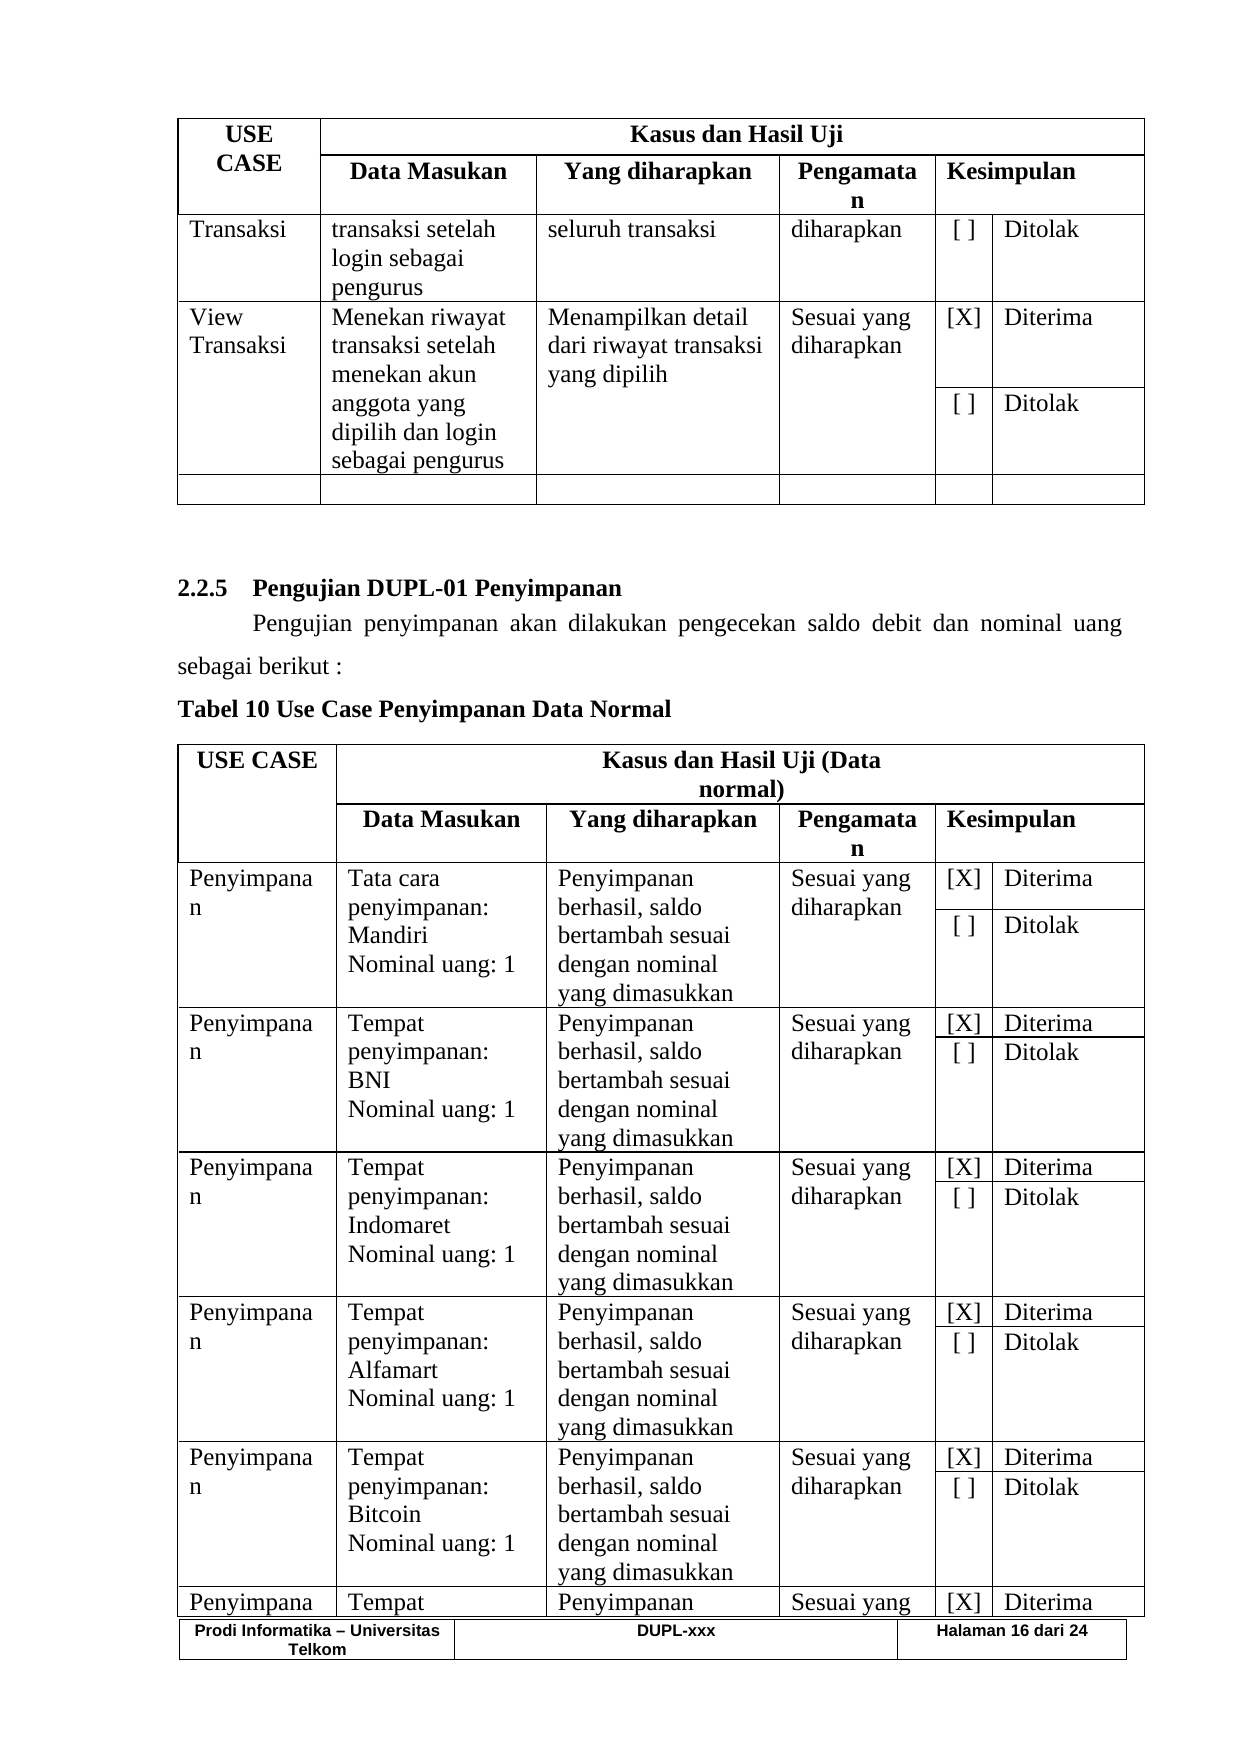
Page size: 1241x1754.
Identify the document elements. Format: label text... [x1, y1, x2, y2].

table_cell Penyimpanan [178, 1441, 336, 1586]
table_cell [993, 475, 1144, 504]
table_cell [178, 474, 320, 504]
table_cell Menampilkan riwayat seluruh transaksi [537, 215, 779, 301]
table_cell Penyimpanan [178, 1151, 336, 1296]
table_cell Ditolak [993, 1182, 1144, 1296]
table_header [321, 119, 536, 154]
table_cell Sesuai yang diharapkan [780, 215, 935, 301]
table_cell Pengamatan [780, 805, 935, 862]
table_cell Menekan riwayat transaksi setelah menekan akun anggota yang dipilih dan login sebagai pengurus [321, 302, 536, 474]
table_cell Tempat penyimpanan: Paypal Nominal uang: 1 [337, 1587, 546, 1616]
table_cell [ ] [936, 1327, 992, 1441]
table_cell [X] [936, 302, 992, 387]
table_header Kasus dan Hasil Uji (Data normal) [546, 745, 937, 803]
table_header [937, 119, 994, 154]
table_cell Sesuai yang diharapkan [780, 1008, 935, 1151]
text Pengujian penyimpanan akan dilakukan pengecekan saldo debit dan nominal uang sebagai berikut : [177, 608, 1122, 680]
table_cell Sesuai yang diharapkan [780, 1297, 935, 1441]
table_cell [ ] [936, 1182, 992, 1296]
table_cell [537, 475, 779, 504]
table_cell [ ] [936, 1038, 992, 1151]
table_cell Tata cara penyimpanan: Mandiri Nominal uang: 1 [337, 863, 546, 1007]
table_cell Kesimpulan [936, 156, 1144, 213]
table_header [994, 745, 1144, 803]
table_cell Menampilkan detail dari riwayat transaksi yang dipilih [537, 302, 779, 474]
table_cell Menekan menu transaksi setelah login sebagai pengurus [321, 215, 536, 301]
table_cell View Transaksi [178, 301, 320, 474]
table_cell Sesuai yang diharapkan [780, 1442, 935, 1586]
table_cell Ditolak [993, 1038, 1144, 1151]
table_cell Penyimpanan berhasil, saldo bertambah sesuai dengan nominal yang dimasukkan [547, 1587, 779, 1616]
table_cell Kesimpulan [936, 805, 1144, 862]
table_cell Penyimpanan [178, 1586, 336, 1616]
table_cell Diterima [993, 1587, 1144, 1616]
table_cell Data Masukan [337, 805, 546, 862]
table_cell [X] [936, 863, 992, 909]
subtitle Pengujian DUPL-01 Penyimpanan [177, 573, 1122, 602]
table_header [994, 119, 1144, 154]
table_cell Ditolak [993, 1472, 1144, 1586]
table_cell [X] [936, 1587, 992, 1616]
table_cell Ditolak [993, 1327, 1144, 1441]
table_cell Tempat penyimpanan: Bitcoin Nominal uang: 1 [337, 1442, 546, 1586]
table_cell [ ] [936, 388, 992, 474]
table_cell [X] [936, 1008, 992, 1036]
table_cell Yang diharapkan [537, 156, 779, 213]
table_cell Tempat penyimpanan: Indomaret Nominal uang: 1 [337, 1153, 546, 1296]
table_cell [321, 475, 536, 504]
table_cell Sesuai yang diharapkan [780, 1587, 935, 1616]
table_cell Penyimpanan berhasil, saldo bertambah sesuai dengan nominal yang dimasukkan [547, 1008, 779, 1151]
table_cell Sesuai yang diharapkan [780, 863, 935, 1007]
table_cell Penyimpanan berhasil, saldo bertambah sesuai dengan nominal yang dimasukkan [547, 1442, 779, 1586]
table_cell Tempat penyimpanan: Alfamart Nominal uang: 1 [337, 1297, 546, 1441]
table_header USE CASE [179, 119, 320, 213]
table_cell [ ] [936, 215, 992, 301]
table_cell Ditolak [993, 215, 1144, 301]
table_cell [X] [936, 1297, 992, 1326]
table_header Kasus dan Hasil Uji [536, 119, 937, 154]
table_cell Sesuai yang diharapkan [780, 1153, 935, 1296]
table_cell Diterima [993, 1297, 1144, 1326]
table_cell Diterima [993, 1153, 1144, 1181]
table_header [937, 745, 994, 803]
table_cell Penyimpanan [178, 1007, 336, 1151]
table_cell Diterima [993, 863, 1144, 909]
table_cell Data Masukan [321, 156, 536, 213]
table_cell Penyimpanan berhasil, saldo bertambah sesuai dengan nominal yang dimasukkan [547, 1153, 779, 1296]
table_cell [X] [936, 1442, 992, 1471]
table_cell Diterima [993, 302, 1144, 387]
table_cell Ditolak [993, 388, 1144, 474]
table_header [337, 745, 546, 803]
table_cell [936, 475, 992, 504]
table_header USE CASE [179, 745, 336, 862]
table_cell Sesuai yang diharapkan [780, 302, 935, 474]
table_cell [ ] [936, 910, 992, 1007]
table_cell Penyimpanan [178, 863, 336, 1007]
table_cell Diterima [993, 1442, 1144, 1471]
text Tabel 10 Use Case Penyimpanan Data Normal [177, 694, 1122, 723]
table_cell [ ] [936, 1472, 992, 1586]
table_cell [780, 475, 935, 504]
table_cell Penyimpanan berhasil, saldo bertambah sesuai dengan nominal yang dimasukkan [547, 863, 779, 1007]
table_cell Ditolak [993, 910, 1144, 1007]
table_cell View Transaksi [178, 215, 320, 301]
table_cell [X] [936, 1153, 992, 1181]
table_cell Penyimpanan [178, 1296, 336, 1441]
table_cell Tempat penyimpanan: BNI Nominal uang: 1 [337, 1008, 546, 1151]
table_cell Pengamatan [780, 156, 935, 213]
table_cell Yang diharapkan [547, 805, 779, 862]
table_cell Penyimpanan berhasil, saldo bertambah sesuai dengan nominal yang dimasukkan [547, 1297, 779, 1441]
table_cell Diterima [993, 1008, 1144, 1036]
